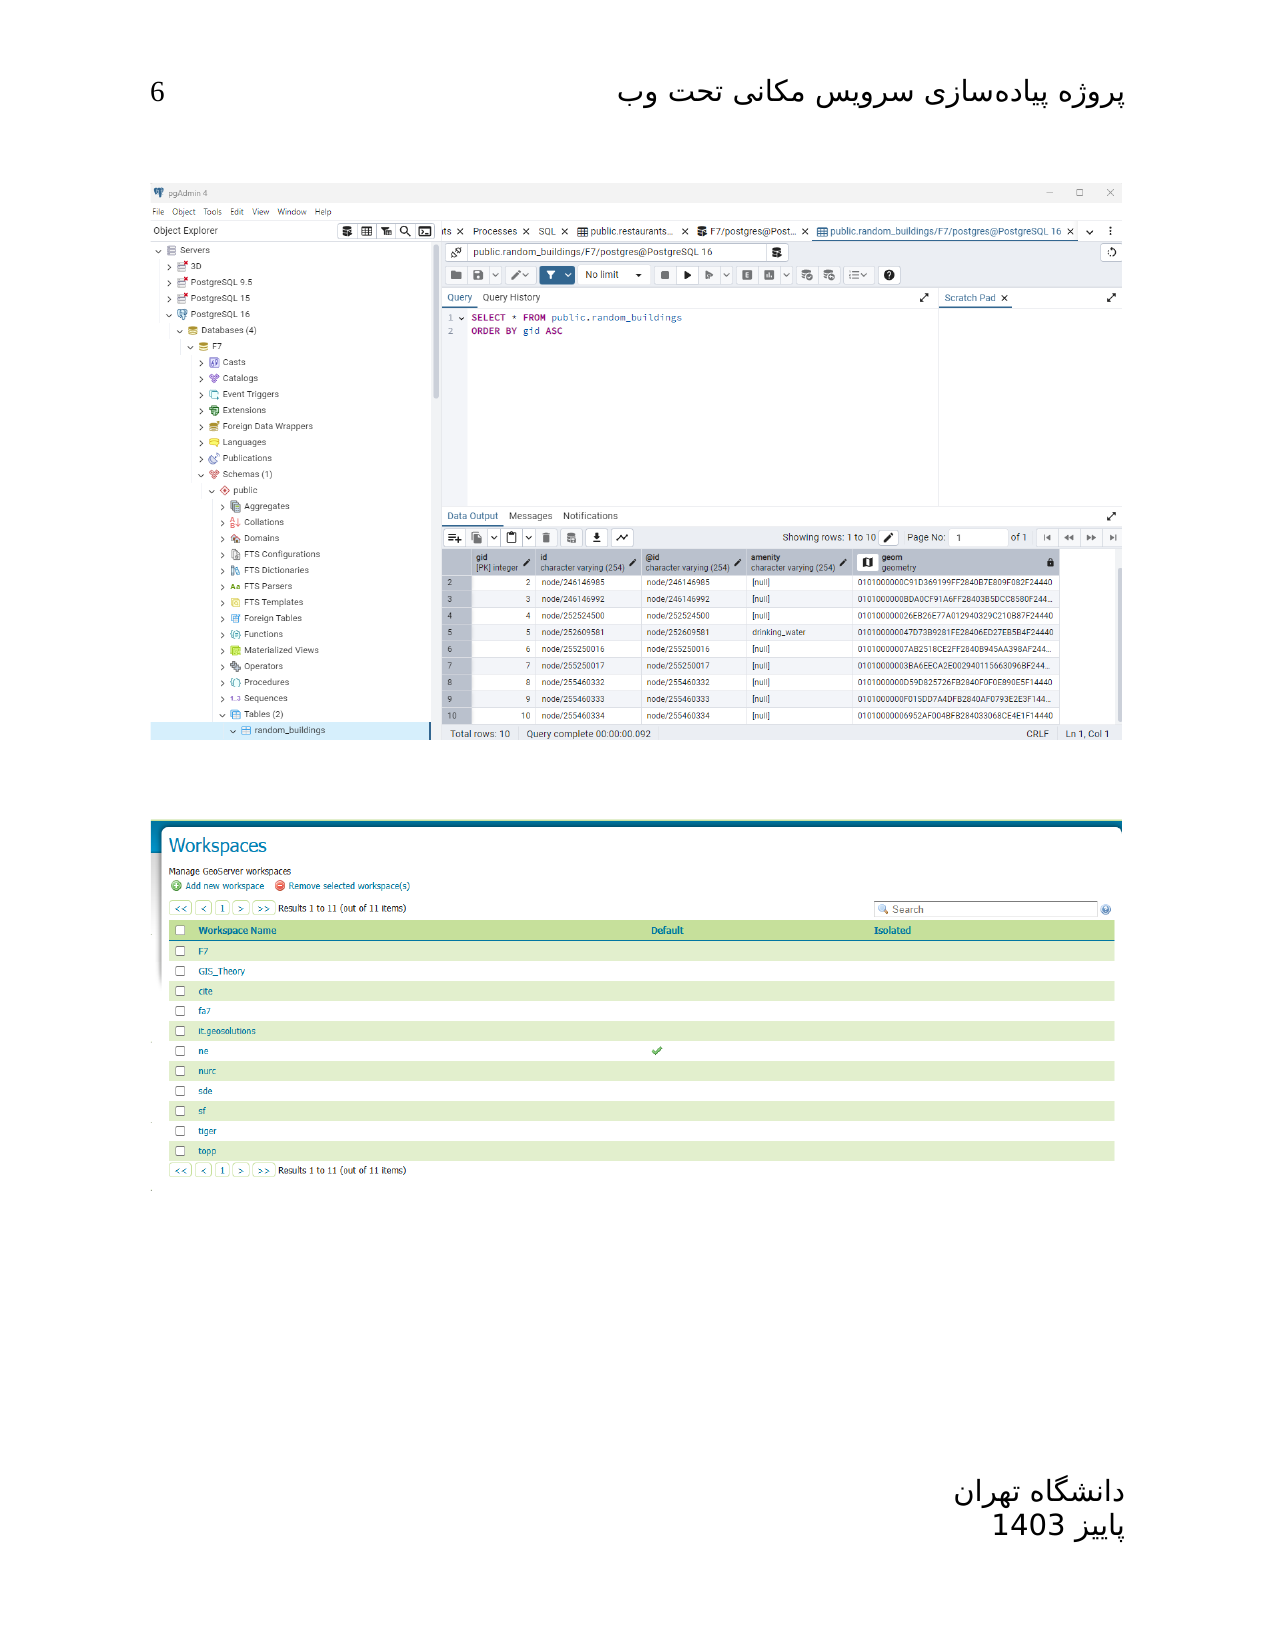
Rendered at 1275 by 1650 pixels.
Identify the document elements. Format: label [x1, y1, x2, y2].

picture [150, 828, 1122, 1208]
picture [150, 183, 1122, 740]
